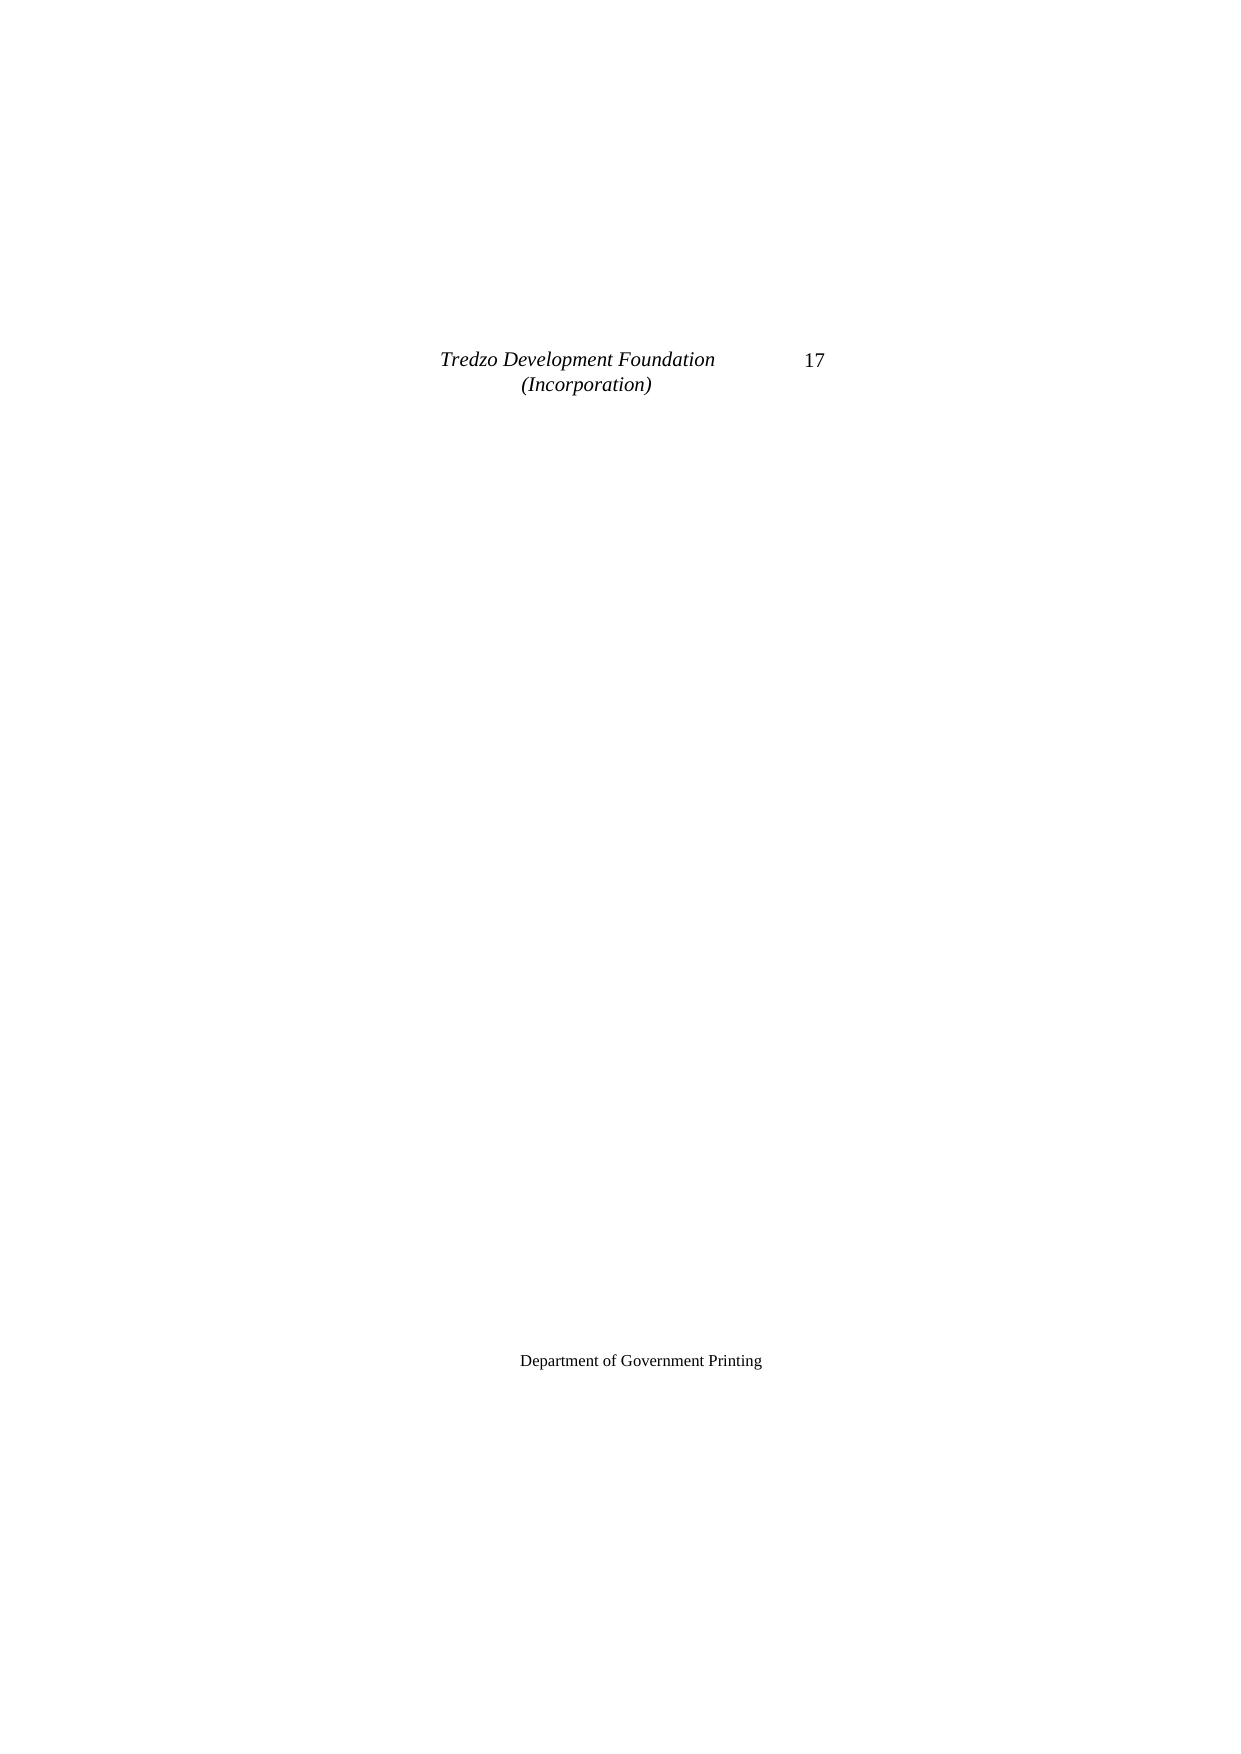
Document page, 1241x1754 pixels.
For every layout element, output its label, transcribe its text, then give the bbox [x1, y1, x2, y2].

text Department of Government Printing [150, 1352, 762, 1371]
table_header 17 [759, 341, 1228, 373]
table_header Tredzo Development Foundation [289, 341, 758, 373]
text (Incorporation) [150, 373, 652, 396]
